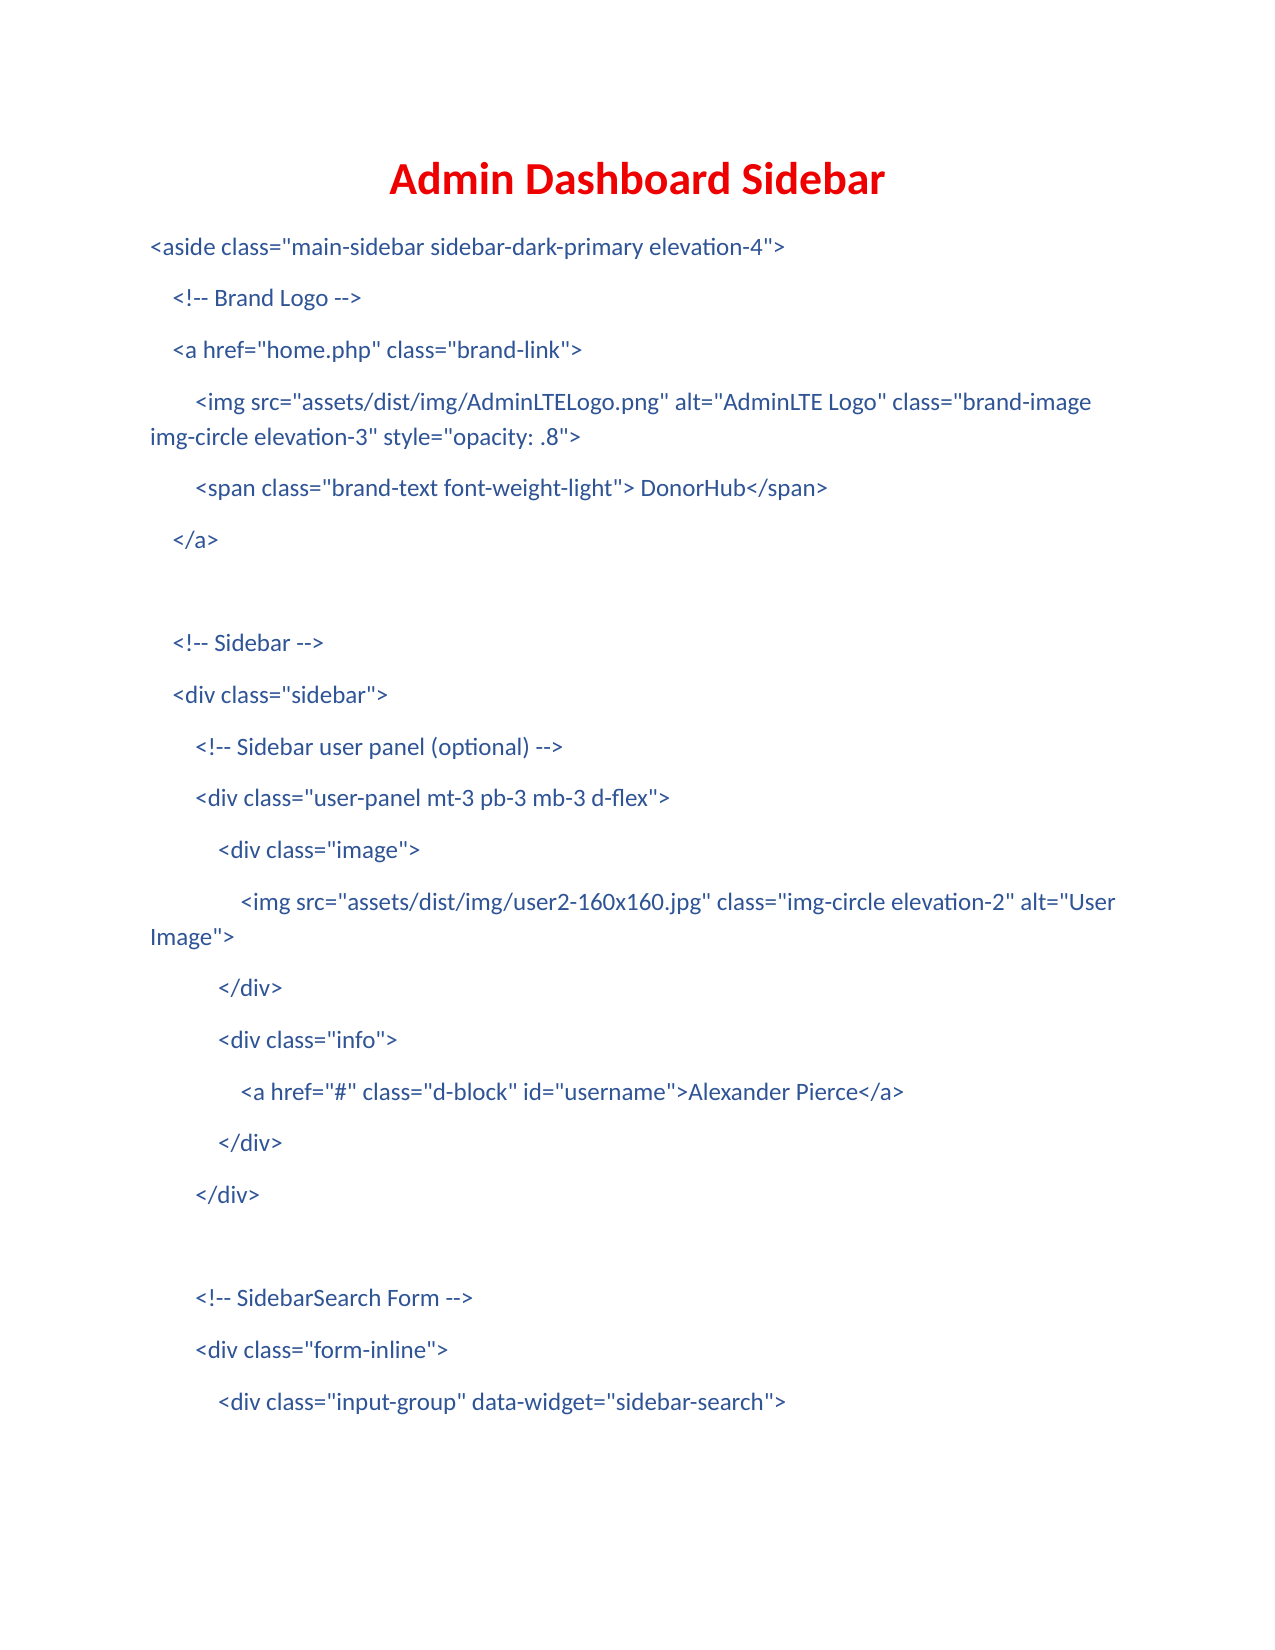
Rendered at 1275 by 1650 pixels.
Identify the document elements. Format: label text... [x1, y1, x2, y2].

text <a href="#" class="d-block" id="username">Alexander Pierce</a> [150, 1076, 1125, 1106]
text <span class="brand-text font-weight-light"> DonorHub</span> [150, 473, 1125, 503]
text <!-- SidebarSearch Form --> [150, 1283, 1125, 1313]
text <aside class="main-sidebar sidebar-dark-primary elevation-4"> [150, 231, 1125, 261]
text </div> [150, 1179, 1125, 1210]
text <div class="form-inline"> [150, 1334, 1125, 1365]
text <div class="info"> [150, 1024, 1125, 1055]
text <a href="home.php" class="brand-link"> [150, 334, 1125, 365]
text <!-- Sidebar --> [150, 628, 1125, 658]
text Admin Dashboard Sidebar [150, 150, 1125, 206]
text <img src="assets/dist/img/user2-160x160.jpg" class="img-circle elevation-2" alt="User Image"> [150, 886, 1125, 951]
text <div class="input-group" data-widget="sidebar-search"> [150, 1386, 1125, 1416]
text <img src="assets/dist/img/AdminLTELogo.png" alt="AdminLTE Logo" class="brand-image img-circle elevation-3" style="opacity: .8"> [150, 386, 1125, 451]
text </div> [150, 973, 1125, 1003]
text <div class="image"> [150, 834, 1125, 865]
text </div> [150, 1128, 1125, 1158]
text <div class="user-panel mt-3 pb-3 mb-3 d-flex"> [150, 783, 1125, 813]
text <!-- Brand Logo --> [150, 283, 1125, 313]
text <!-- Sidebar user panel (optional) --> [150, 731, 1125, 761]
text <div class="sidebar"> [150, 679, 1125, 710]
text </a> [150, 524, 1125, 555]
